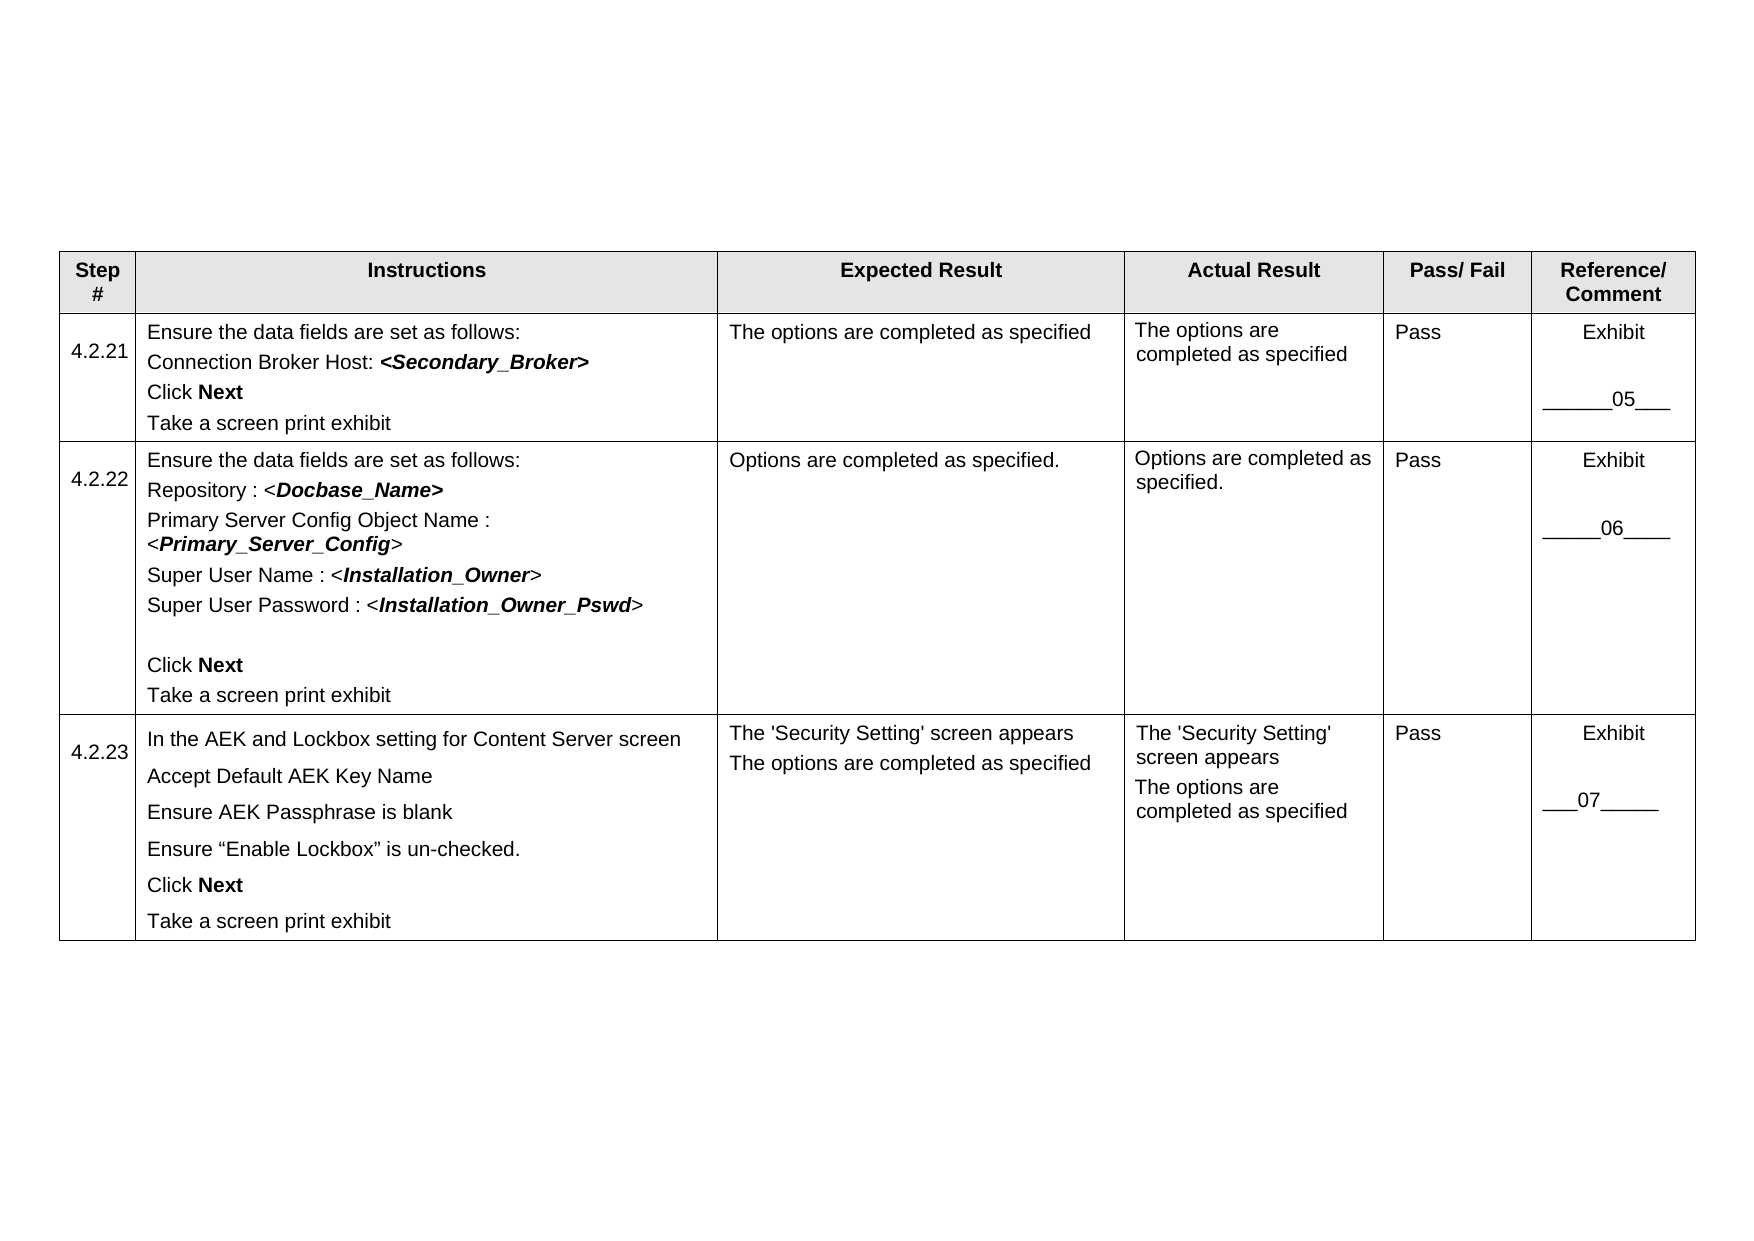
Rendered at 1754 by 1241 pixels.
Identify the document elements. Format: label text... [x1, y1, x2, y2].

table_cell The 'Security Setting' screen appears The options are completed as specified [718, 715, 1124, 939]
table_header Instructions [136, 252, 717, 312]
table_cell The options are completed as specified [718, 314, 1124, 441]
table_cell [60, 314, 135, 441]
table_cell [60, 442, 135, 713]
table_cell Pass [1384, 314, 1531, 441]
table_cell Exhibit ______05___ [1532, 314, 1695, 441]
table_header Step # [60, 252, 135, 312]
table_cell The 'Security Setting' screen appears The options are completed as specified [1125, 715, 1383, 939]
table_cell Options are completed as specified. [1125, 442, 1383, 713]
table_cell Exhibit _____06____ [1532, 442, 1695, 713]
table_cell The options are completed as specified [1125, 314, 1383, 441]
table_cell Pass [1384, 715, 1531, 939]
table_header Pass/ Fail [1384, 252, 1531, 312]
table_header Expected Result [718, 252, 1124, 312]
table_cell In the AEK and Lockbox setting for Content Server screen Accept Default AEK Key Name Ensure AEK Passphrase is blank Ensure “Enable Lockbox” is un-checked. Click Next Take a screen print exhibit [136, 715, 717, 939]
table_cell [60, 715, 135, 939]
table_header Reference/ Comment [1532, 252, 1695, 312]
table_cell Options are completed as specified. [718, 442, 1124, 713]
table_cell Ensure the data fields are set as follows: Repository : <Docbase_Name> Primary Server Config Object Name : <Primary_Server_Config> Super User Name : <Installation_Owner> Super User Password : <Installation_Owner_Pswd> Click Next Take a screen print exhibit [136, 442, 717, 713]
table_cell Ensure the data fields are set as follows: Connection Broker Host: <Secondary_Broker> Click Next Take a screen print exhibit [136, 314, 717, 441]
table_header Actual Result [1125, 252, 1383, 312]
table_cell Exhibit ___07_____ [1532, 715, 1695, 939]
table_cell Pass [1384, 442, 1531, 713]
